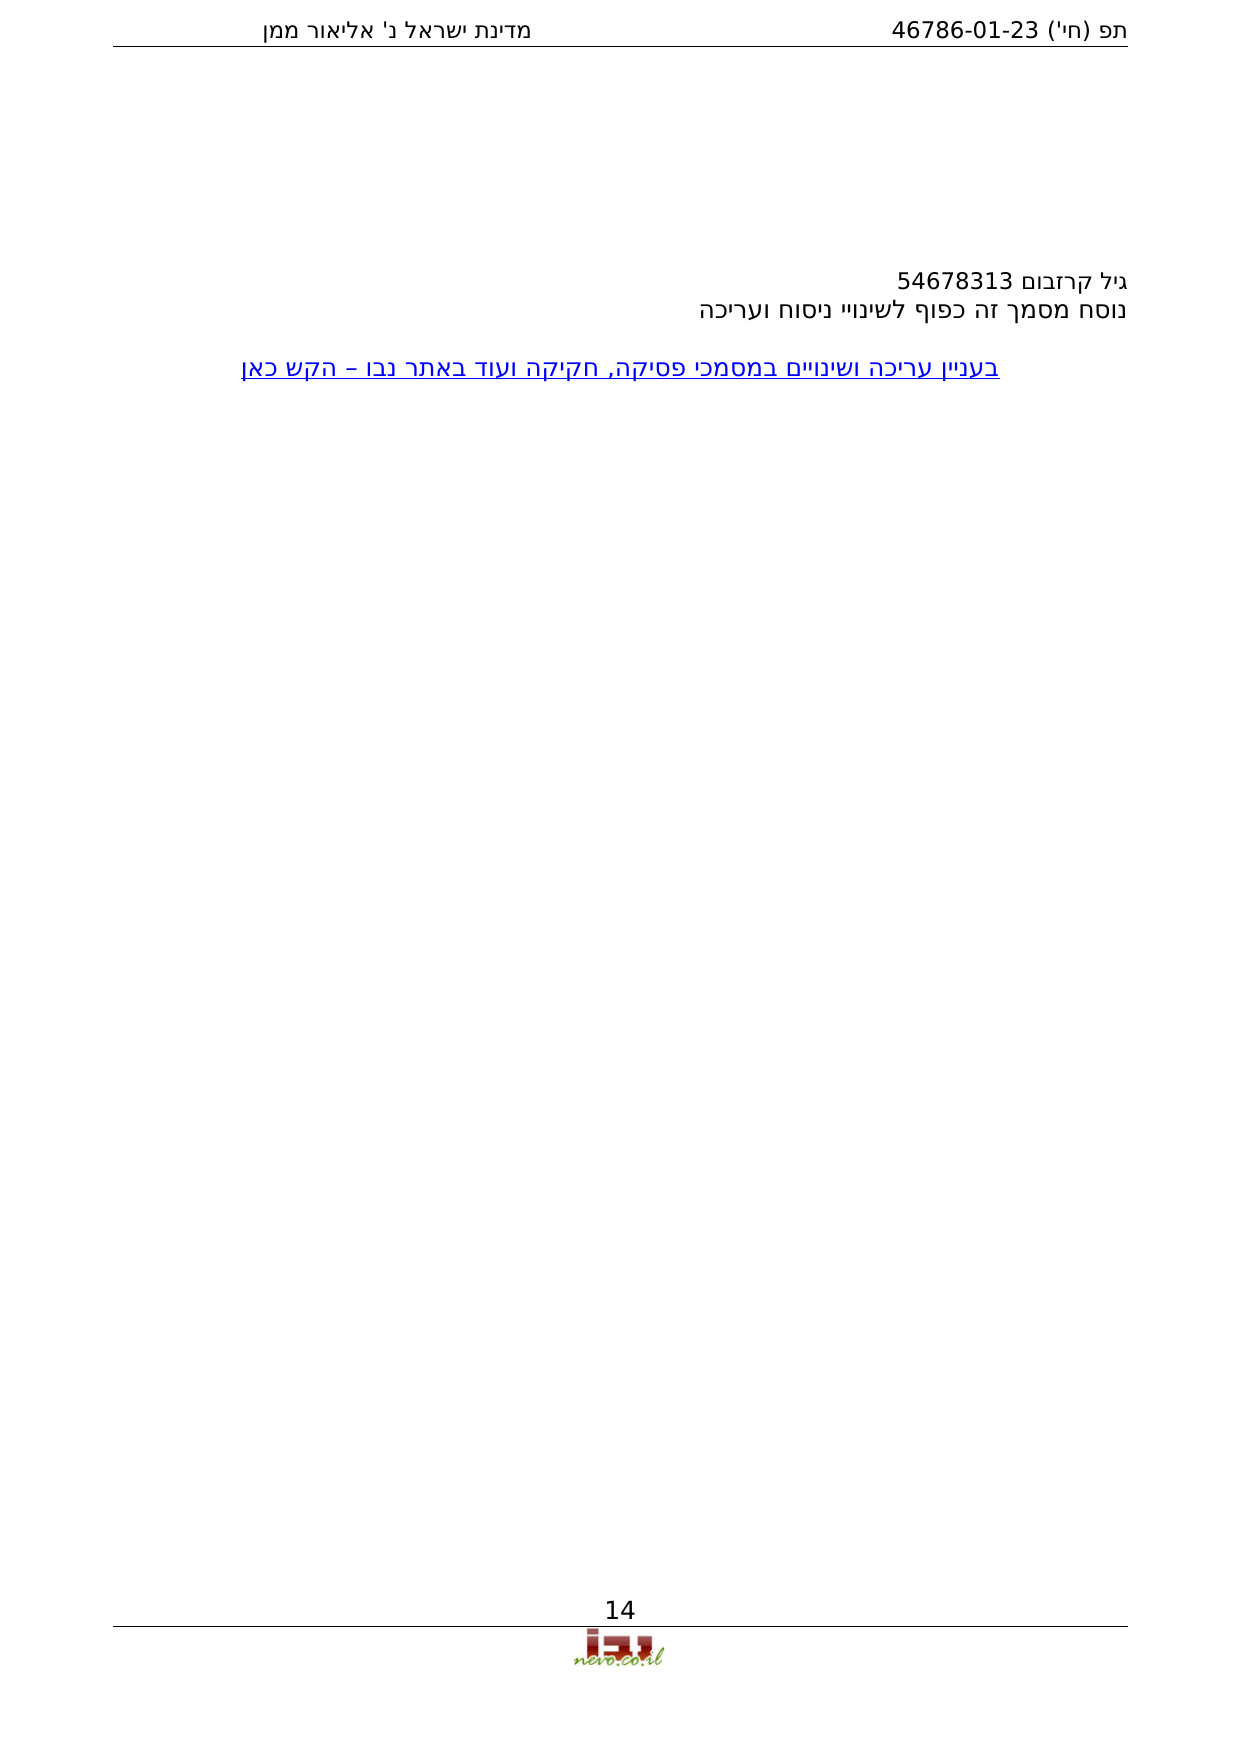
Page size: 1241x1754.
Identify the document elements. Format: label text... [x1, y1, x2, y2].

text גיל קרזבום 54678313 [112, 268, 1128, 295]
picture [574, 1628, 666, 1667]
text בעניין עריכה ושינויים במסמכי פסיקה, חקיקה ועוד באתר נבו – הקש כאן [112, 353, 1128, 382]
text נוסח מסמך זה כפוף לשינויי ניסוח ועריכה [112, 295, 1128, 324]
